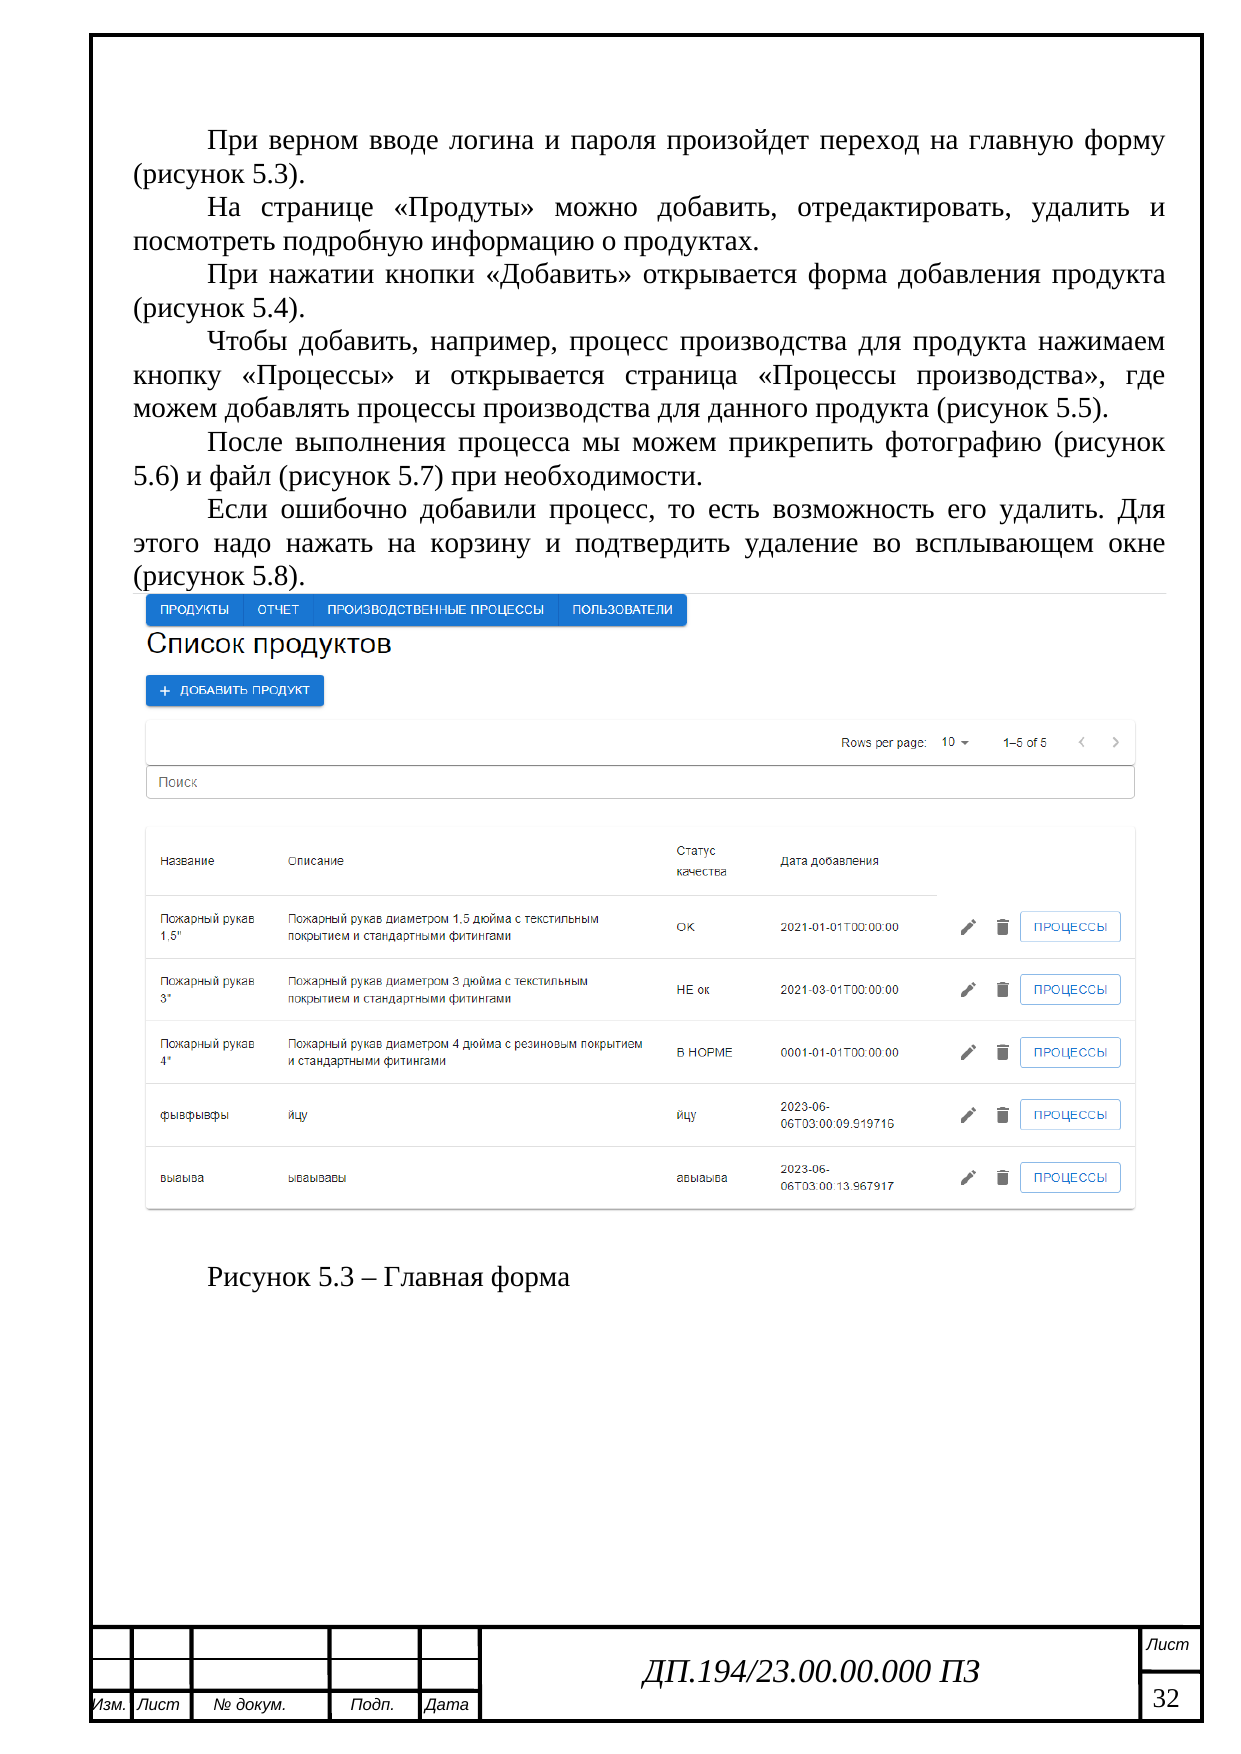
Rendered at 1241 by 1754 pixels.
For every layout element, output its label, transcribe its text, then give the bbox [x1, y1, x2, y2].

text На странице «Продуты» можно добавить, отредактировать, удалить и посмотреть подробную информацию о продуктах. [133, 189, 1167, 256]
text Если ошибочно добавили процесс, то есть возможность его удалить. Для этого надо нажать на корзину и подтвердить удаление во всплывающем окне (рисунок 5.8). [133, 491, 1167, 591]
picture [132, 591, 1167, 1226]
text После выполнения процесса мы можем прикрепить фотографию (рисунок 5.6) и файл (рисунок 5.7) при необходимости. [133, 424, 1167, 491]
text Чтобы добавить, например, процесс производства для продукта нажимаем кнопку «Процессы» и открывается страница «Процессы производства», где можем добавлять процессы производства для данного продукта (рисунок 5.5). [133, 323, 1167, 424]
text Рисунок 5.3 – Главная форма [133, 1259, 1167, 1293]
text При верном вводе логина и пароля произойдет переход на главную форму (рисунок 5.3). [133, 122, 1167, 189]
text При нажатии кнопки «Добавить» открывается форма добавления продукта (рисунок 5.4). [133, 256, 1167, 323]
